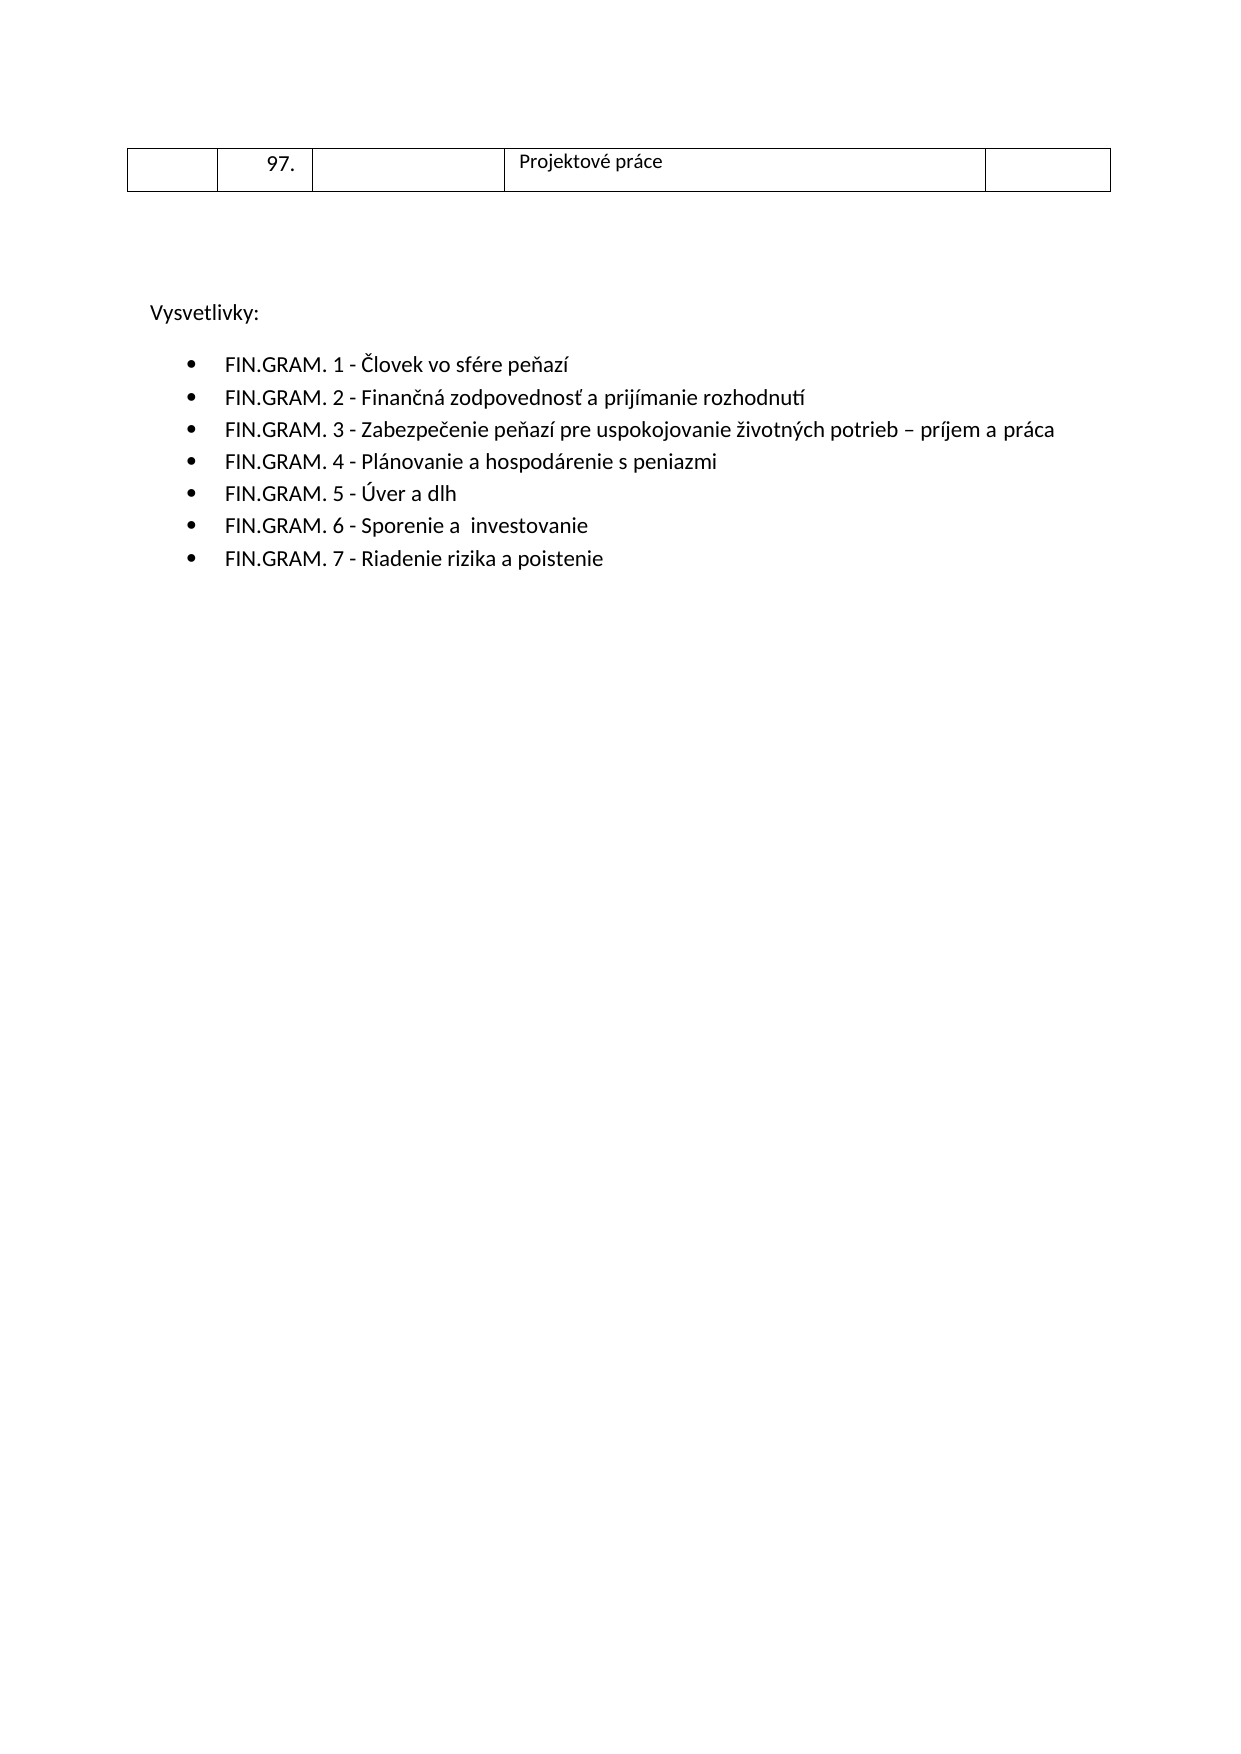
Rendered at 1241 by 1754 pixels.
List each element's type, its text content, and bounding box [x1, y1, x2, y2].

list FIN.GRAM. 6 - Sporenie a investovanie [187, 512, 1090, 539]
list FIN.GRAM. 5 - Úver a dlh [187, 479, 1090, 507]
table_cell [986, 149, 1110, 191]
list FIN.GRAM. 2 - Finančná zodpovednosť a prijímanie rozhodnutí [187, 383, 1090, 411]
table_cell [218, 149, 312, 191]
list FIN.GRAM. 4 - Plánovanie a hospodárenie s peniazmi [187, 447, 1090, 475]
list FIN.GRAM. 7 - Riadenie rizika a poistenie [187, 544, 1090, 572]
list FIN.GRAM. 3 - Zabezpečenie peňazí pre uspokojovanie životných potrieb – príjem a práca [187, 415, 1090, 443]
table_cell Projektové práce [505, 149, 985, 191]
table_cell [313, 149, 504, 191]
list FIN.GRAM. 1 - Človek vo sfére peňazí [187, 351, 1090, 379]
table_cell [128, 149, 217, 191]
text Vysvetlivky: [150, 298, 1090, 326]
